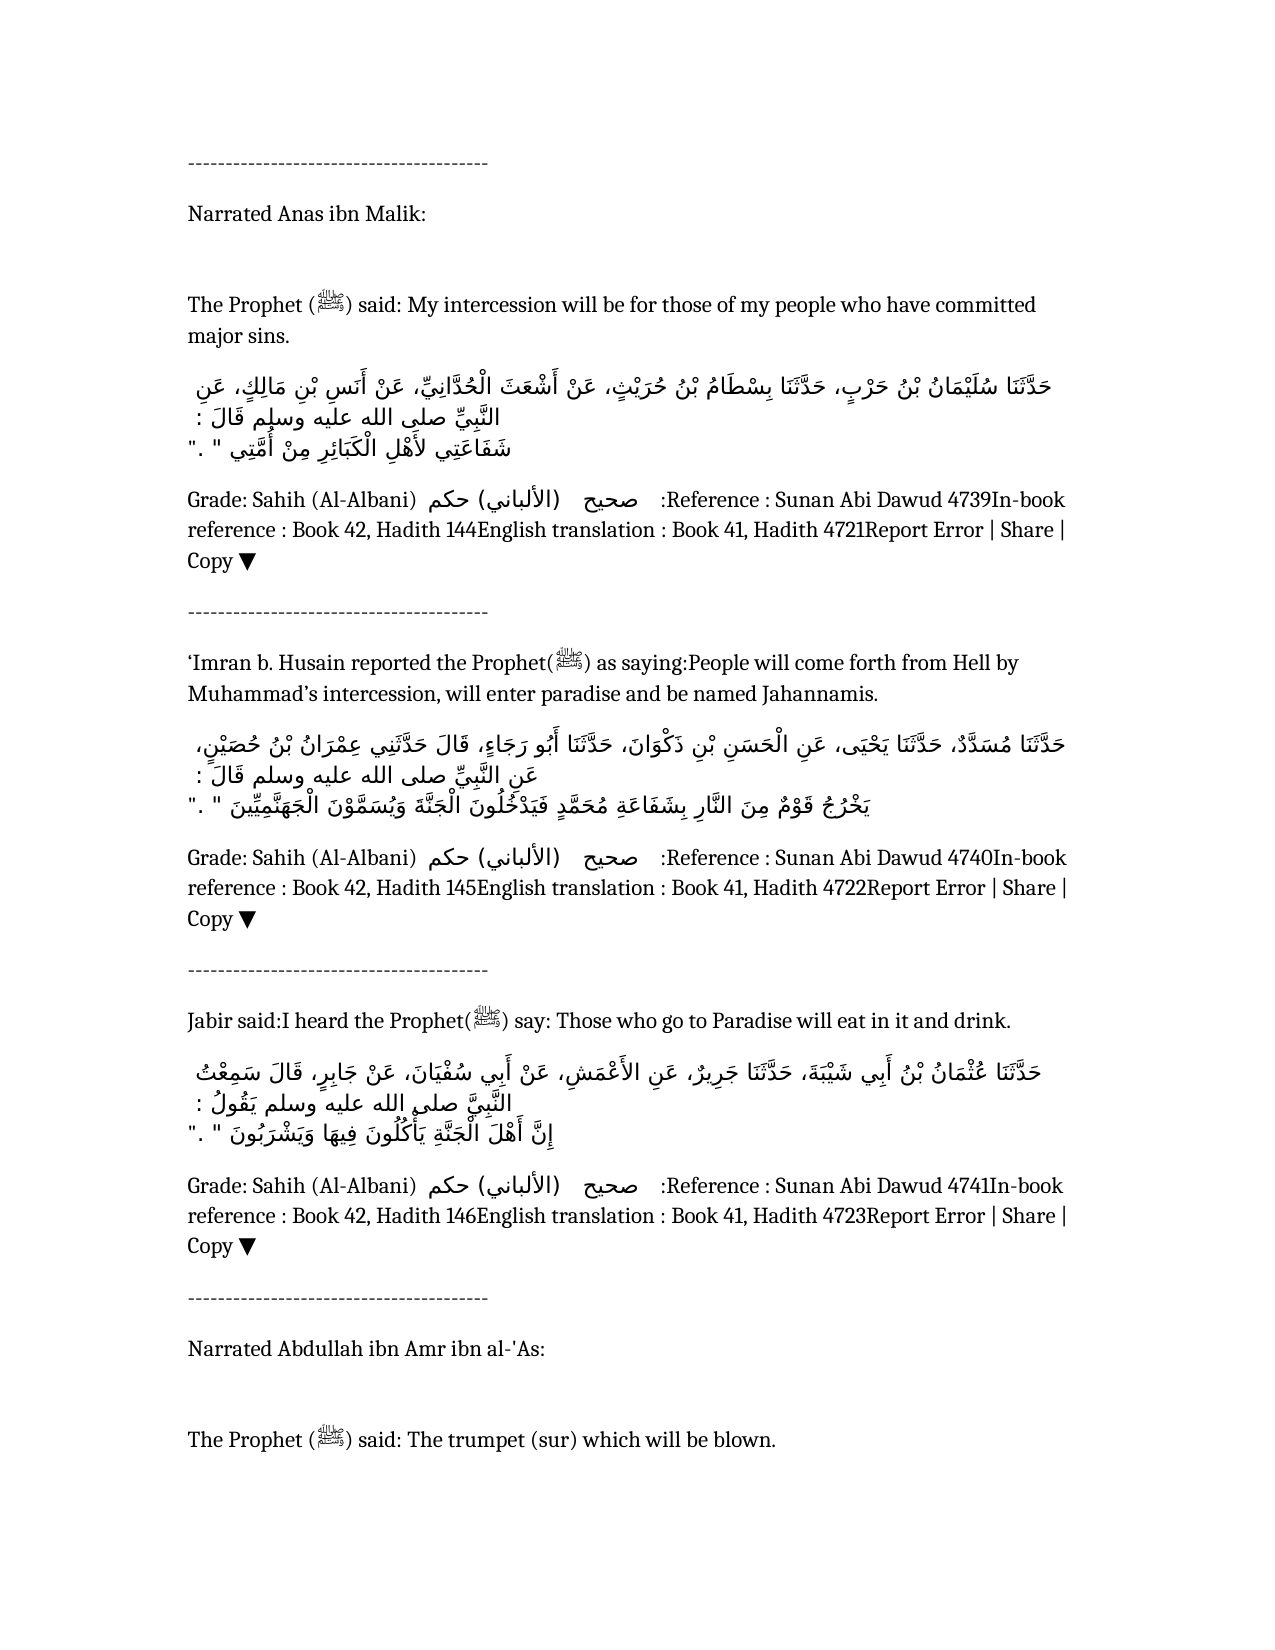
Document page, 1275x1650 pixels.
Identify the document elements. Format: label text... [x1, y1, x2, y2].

text ---------------------------------------- [187, 956, 1087, 983]
text Grade: Sahih (Al-Albani) صحيح (الألباني) حكم :Reference : Sunan Abi Dawud 4739In-book reference : Book 42, Hadith 144English translation : Book 41, Hadith 4721Report Error | Share | Copy ▼ [187, 486, 1087, 574]
text Grade: Sahih (Al-Albani) صحيح (الألباني) حكم :Reference : Sunan Abi Dawud 4741In-book reference : Book 42, Hadith 146English translation : Book 41, Hadith 4723Report Error | Share | Copy ▼ [187, 1172, 1087, 1259]
text حَدَّثَنَا عُثْمَانُ بْنُ أَبِي شَيْبَةَ، حَدَّثَنَا جَرِيرٌ، عَنِ الأَعْمَشِ، عَنْ أَبِي سُفْيَانَ، عَنْ جَابِرٍ، قَالَ سَمِعْتُ النَّبِيَّ صلى الله عليه وسلم يَقُولُ ‏:‏ ‏ "‏ إِنَّ أَهْلَ الْجَنَّةِ يَأْكُلُونَ فِيهَا وَيَشْرَبُونَ ‏"‏ ‏.‏ [187, 1059, 1087, 1147]
text ---------------------------------------- [187, 150, 1087, 176]
text Grade: Sahih (Al-Albani) صحيح (الألباني) حكم :Reference : Sunan Abi Dawud 4740In-book reference : Book 42, Hadith 145English translation : Book 41, Hadith 4722Report Error | Share | Copy ▼ [187, 844, 1087, 932]
text Narrated Anas ibn Malik: The Prophet (ﷺ) said: My intercession will be for those of my people who have committed major sins. [187, 201, 1087, 349]
text حَدَّثَنَا مُسَدَّدٌ، حَدَّثَنَا يَحْيَى، عَنِ الْحَسَنِ بْنِ ذَكْوَانَ، حَدَّثَنَا أَبُو رَجَاءٍ، قَالَ حَدَّثَنِي عِمْرَانُ بْنُ حُصَيْنٍ، عَنِ النَّبِيِّ صلى الله عليه وسلم قَالَ ‏:‏ ‏ "‏ يَخْرُجُ قَوْمٌ مِنَ النَّارِ بِشَفَاعَةِ مُحَمَّدٍ فَيَدْخُلُونَ الْجَنَّةَ وَيُسَمَّوْنَ الْجَهَنَّمِيِّينَ ‏"‏ ‏.‏ [187, 731, 1087, 819]
text ---------------------------------------- [187, 1284, 1087, 1311]
text Jabir said:I heard the Prophet(ﷺ) say: Those who go to Paradise will eat in it and drink. [187, 1007, 1087, 1034]
text ---------------------------------------- [187, 598, 1087, 625]
text حَدَّثَنَا سُلَيْمَانُ بْنُ حَرْبٍ، حَدَّثَنَا بِسْطَامُ بْنُ حُرَيْثٍ، عَنْ أَشْعَثَ الْحُدَّانِيِّ، عَنْ أَنَسِ بْنِ مَالِكٍ، عَنِ النَّبِيِّ صلى الله عليه وسلم قَالَ ‏:‏ ‏ "‏ شَفَاعَتِي لأَهْلِ الْكَبَائِرِ مِنْ أُمَّتِي ‏"‏ ‏.‏ [187, 373, 1087, 462]
text ‘Imran b. Husain reported the Prophet(ﷺ) as saying:People will come forth from Hell by Muhammad’s intercession, will enter paradise and be named Jahannamis. [187, 649, 1087, 707]
text Narrated Abdullah ibn Amr ibn al-'As: The Prophet (ﷺ) said: The trumpet (sur) which will be blown. [187, 1335, 1087, 1453]
